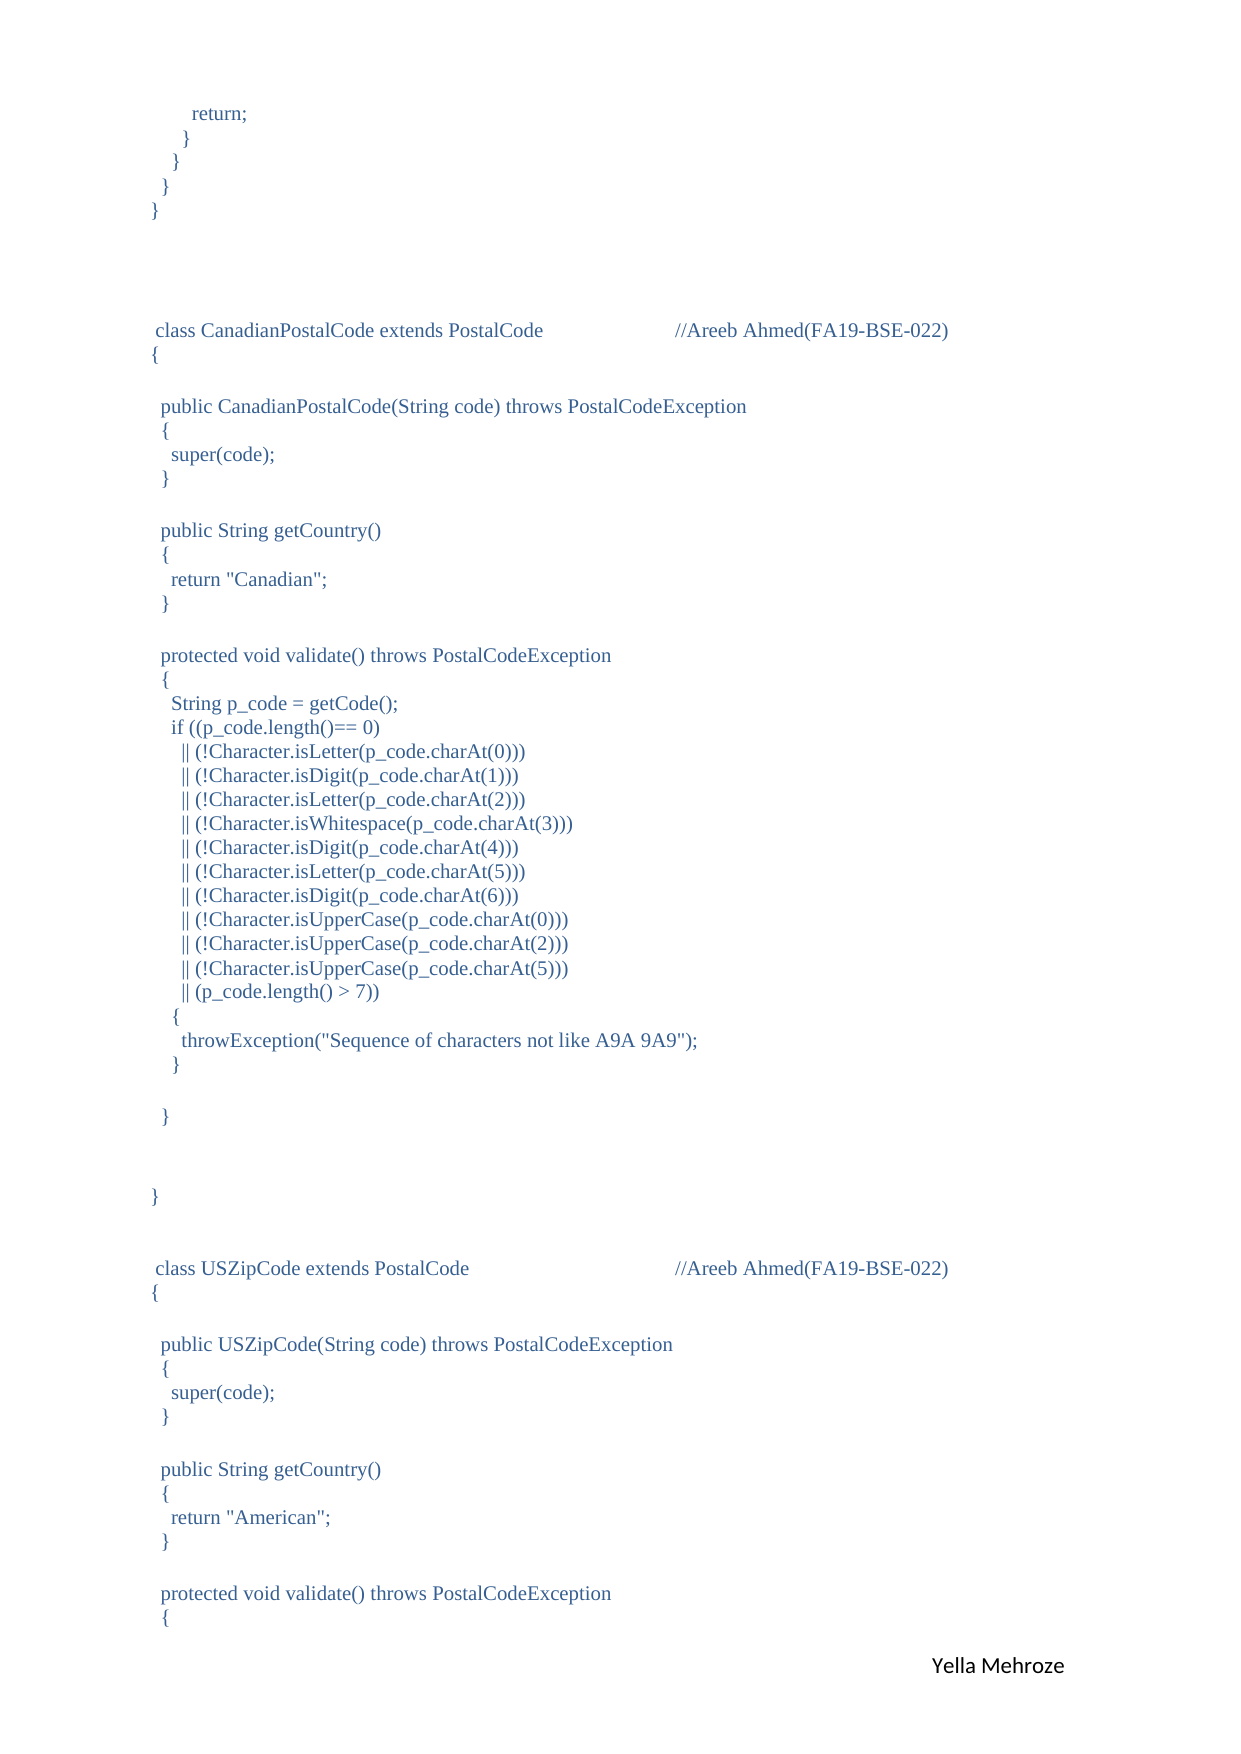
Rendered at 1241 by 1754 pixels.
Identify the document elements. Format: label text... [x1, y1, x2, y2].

text public USZipCode(String code) throws PostalCodeException [150, 1332, 1165, 1356]
text } [150, 1529, 1165, 1553]
text class CanadianPostalCode extends PostalCode //Areeb Ahmed(FA19-BSE-022) [150, 318, 1165, 342]
text { [150, 1481, 1165, 1504]
text } [150, 149, 1165, 173]
text } [150, 1184, 1165, 1208]
text } [150, 125, 1165, 149]
text return; [150, 101, 1165, 125]
text return "American"; [150, 1504, 1165, 1529]
text protected void validate() throws PostalCodeException [150, 643, 1165, 667]
text throwException("Sequence of characters not like A9A 9A9"); [150, 1028, 1165, 1052]
text return "Canadian"; [150, 566, 1165, 591]
text { [150, 418, 1165, 442]
text public String getCountry() [150, 1456, 1165, 1481]
text public String getCountry() [150, 518, 1165, 542]
text || (p_code.length() > 7)) [150, 979, 1165, 1003]
text String p_code = getCode(); [150, 691, 1165, 715]
text public CanadianPostalCode(String code) throws PostalCodeException [150, 394, 1165, 418]
text { [150, 1280, 1165, 1304]
text { [150, 667, 1165, 691]
text } [150, 466, 1165, 490]
text super(code); [150, 442, 1165, 466]
text { [150, 542, 1165, 566]
text || (!Character.isUpperCase(p_code.charAt(5))) [150, 955, 1165, 979]
text { [150, 1356, 1165, 1380]
text } [150, 1052, 1165, 1076]
text || (!Character.isWhitespace(p_code.charAt(3))) [150, 811, 1165, 835]
text class USZipCode extends PostalCode //Areeb Ahmed(FA19-BSE-022) [150, 1256, 1165, 1280]
text || (!Character.isLetter(p_code.charAt(2))) [150, 787, 1165, 811]
text { [150, 1003, 1165, 1028]
text || (!Character.isDigit(p_code.charAt(6))) [150, 883, 1165, 907]
text protected void validate() throws PostalCodeException [150, 1581, 1165, 1605]
text || (!Character.isDigit(p_code.charAt(4))) [150, 835, 1165, 859]
text if ((p_code.length()== 0) [150, 715, 1165, 739]
text || (!Character.isLetter(p_code.charAt(0))) [150, 739, 1165, 763]
text || (!Character.isLetter(p_code.charAt(5))) [150, 859, 1165, 883]
text || (!Character.isUpperCase(p_code.charAt(0))) [150, 907, 1165, 931]
text } [150, 198, 1165, 222]
text } [150, 591, 1165, 614]
text { [150, 342, 1165, 366]
text || (!Character.isUpperCase(p_code.charAt(2))) [150, 931, 1165, 955]
text super(code); [150, 1380, 1165, 1404]
text } [150, 1104, 1165, 1128]
text } [150, 173, 1165, 198]
text || (!Character.isDigit(p_code.charAt(1))) [150, 763, 1165, 787]
text { [150, 1605, 1165, 1629]
text } [150, 1404, 1165, 1428]
